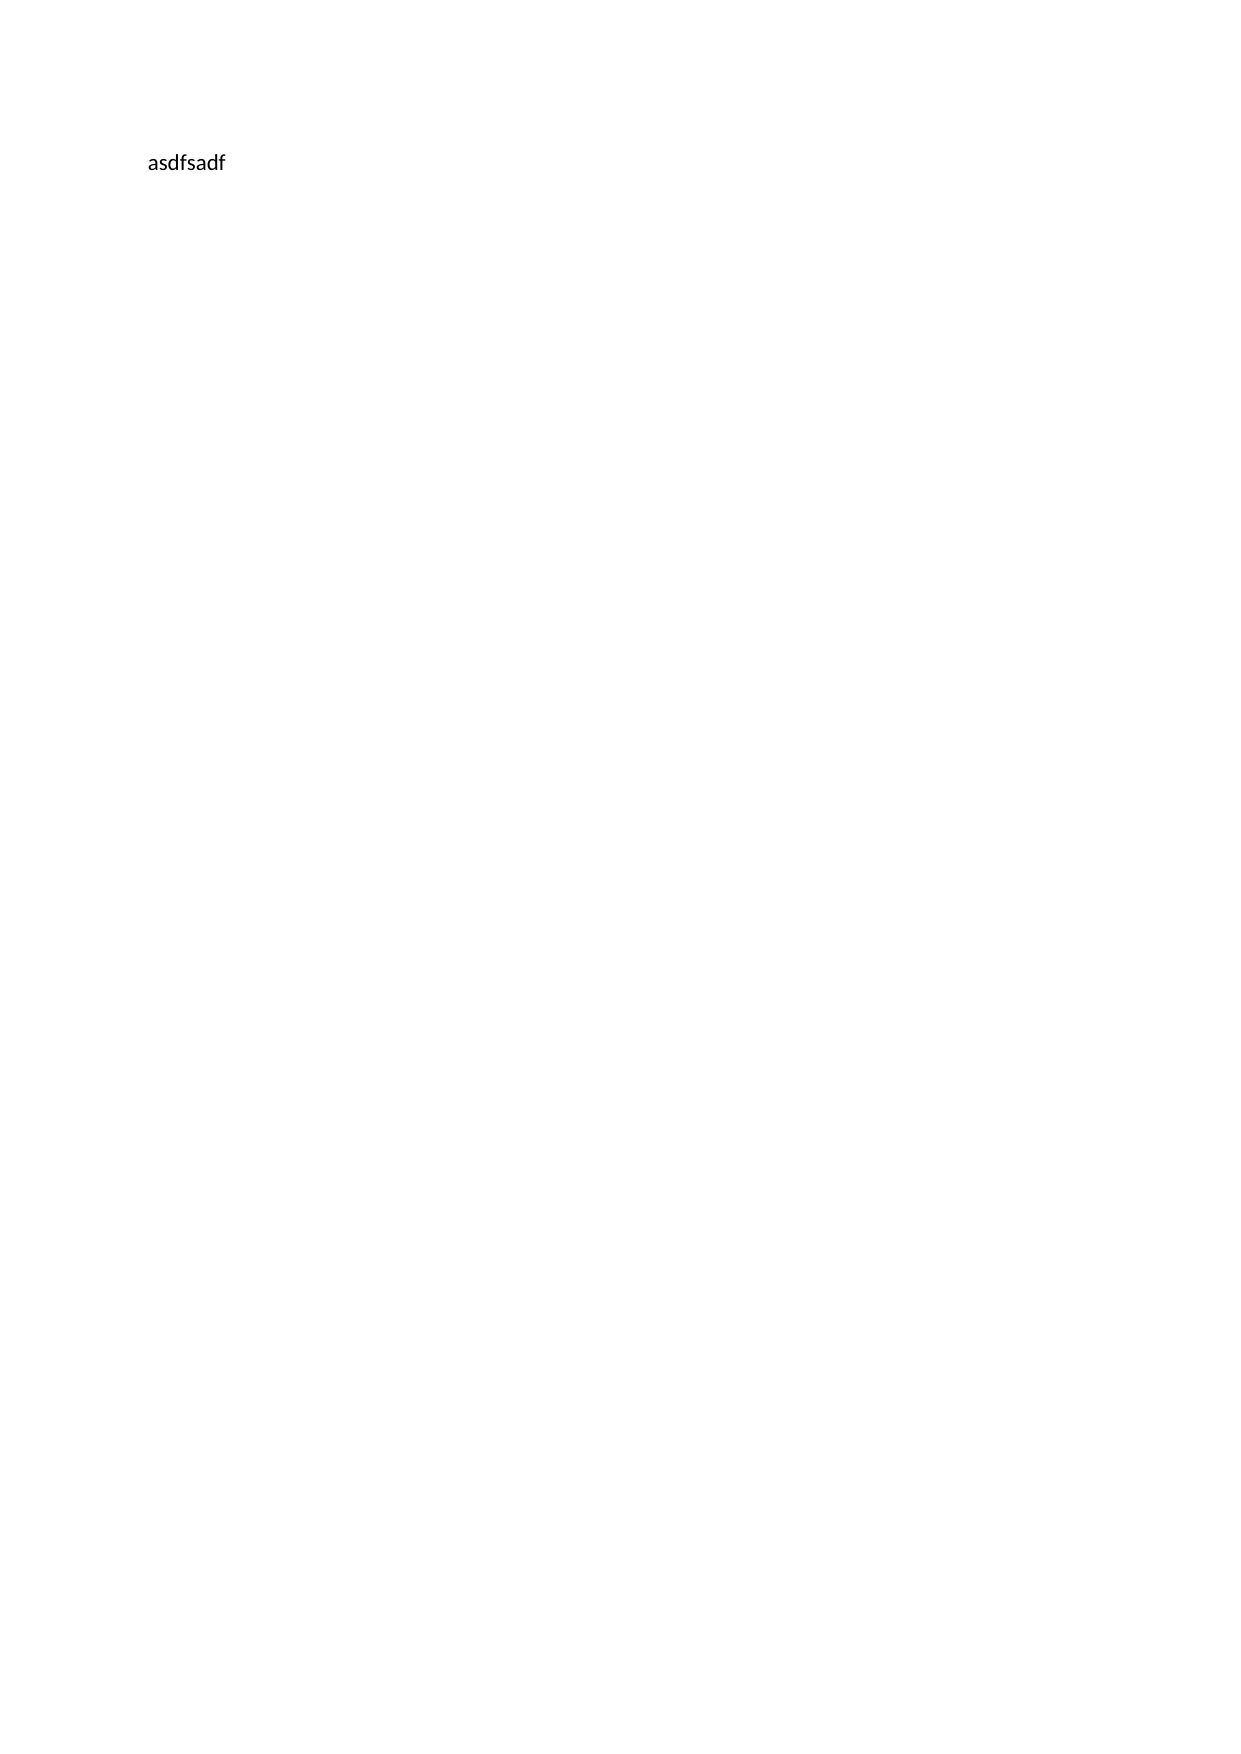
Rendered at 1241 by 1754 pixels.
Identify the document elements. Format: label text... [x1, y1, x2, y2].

text asdfsadf [148, 148, 1093, 176]
